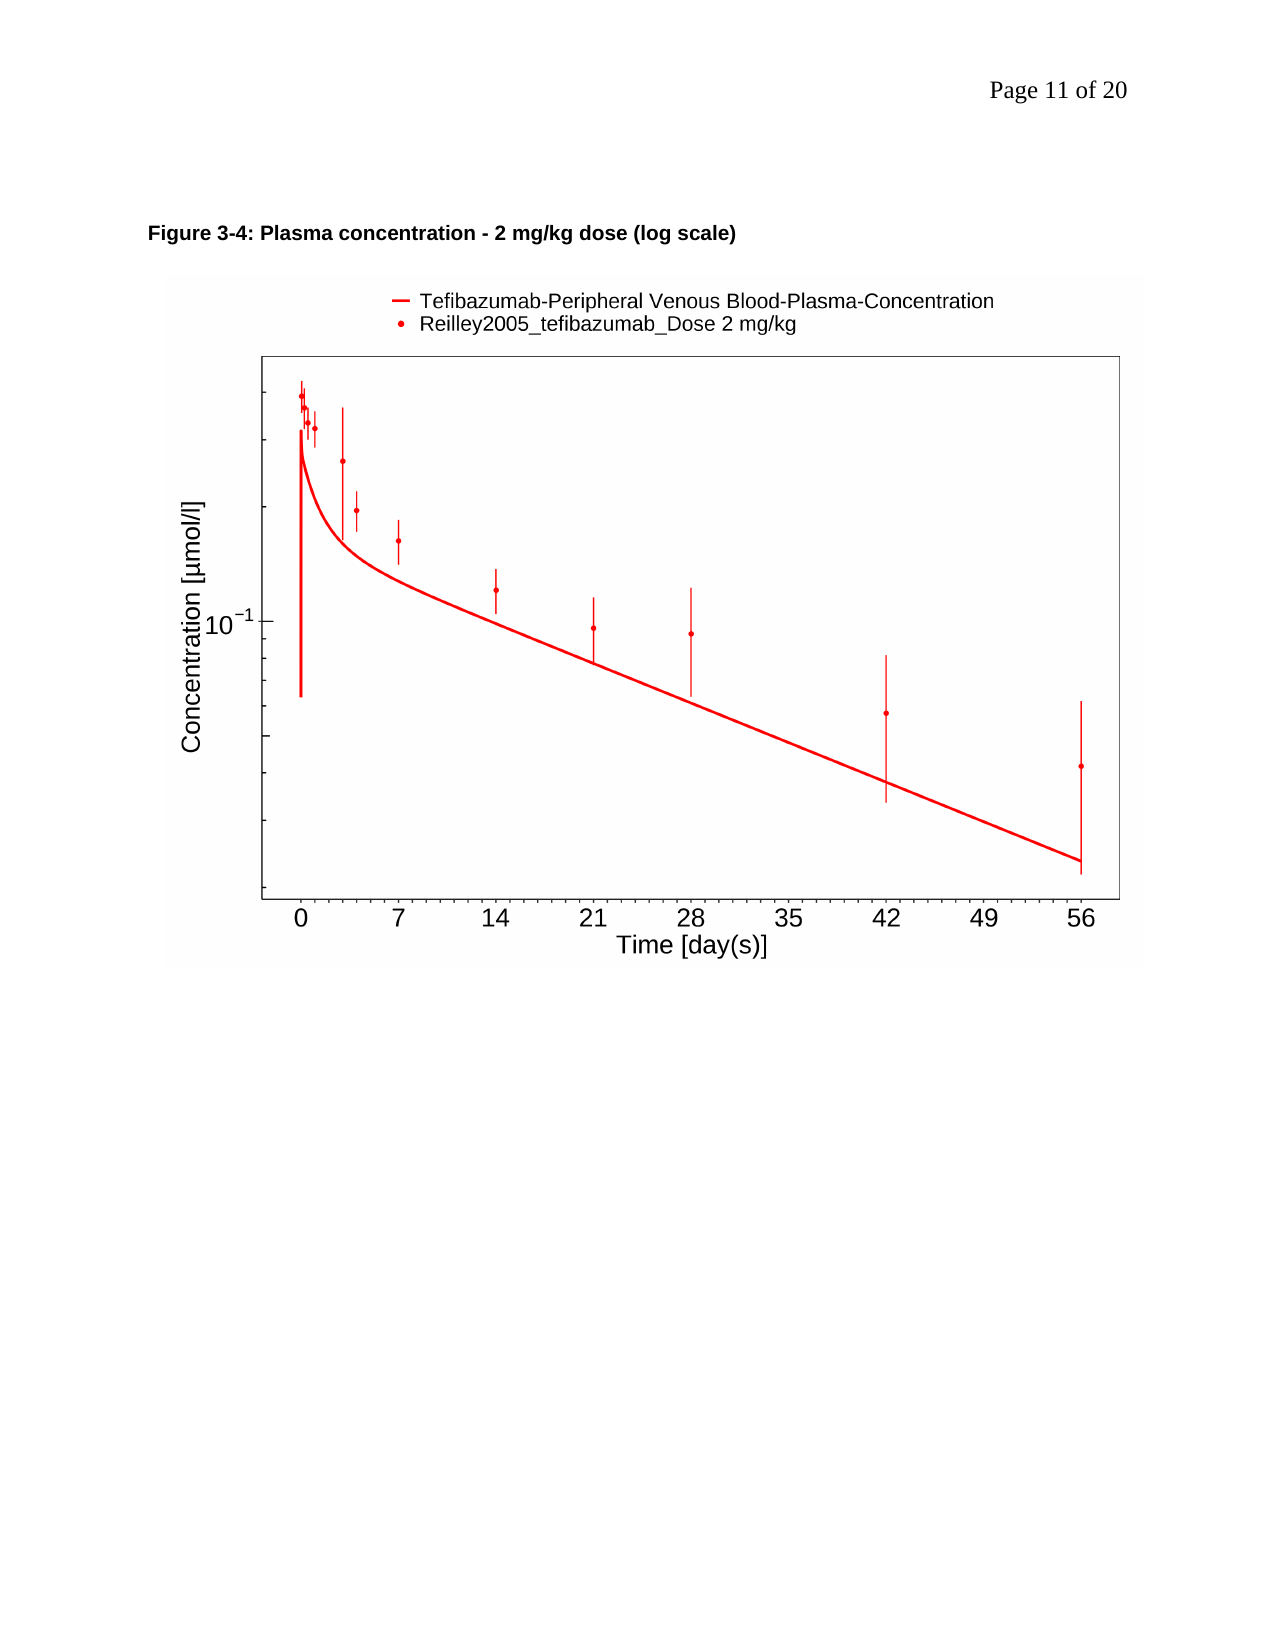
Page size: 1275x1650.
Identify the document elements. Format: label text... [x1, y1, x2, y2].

text Figure 3-4: Plasma concentration - 2 mg/kg dose (log scale) [148, 221, 1127, 245]
picture [166, 275, 1146, 969]
